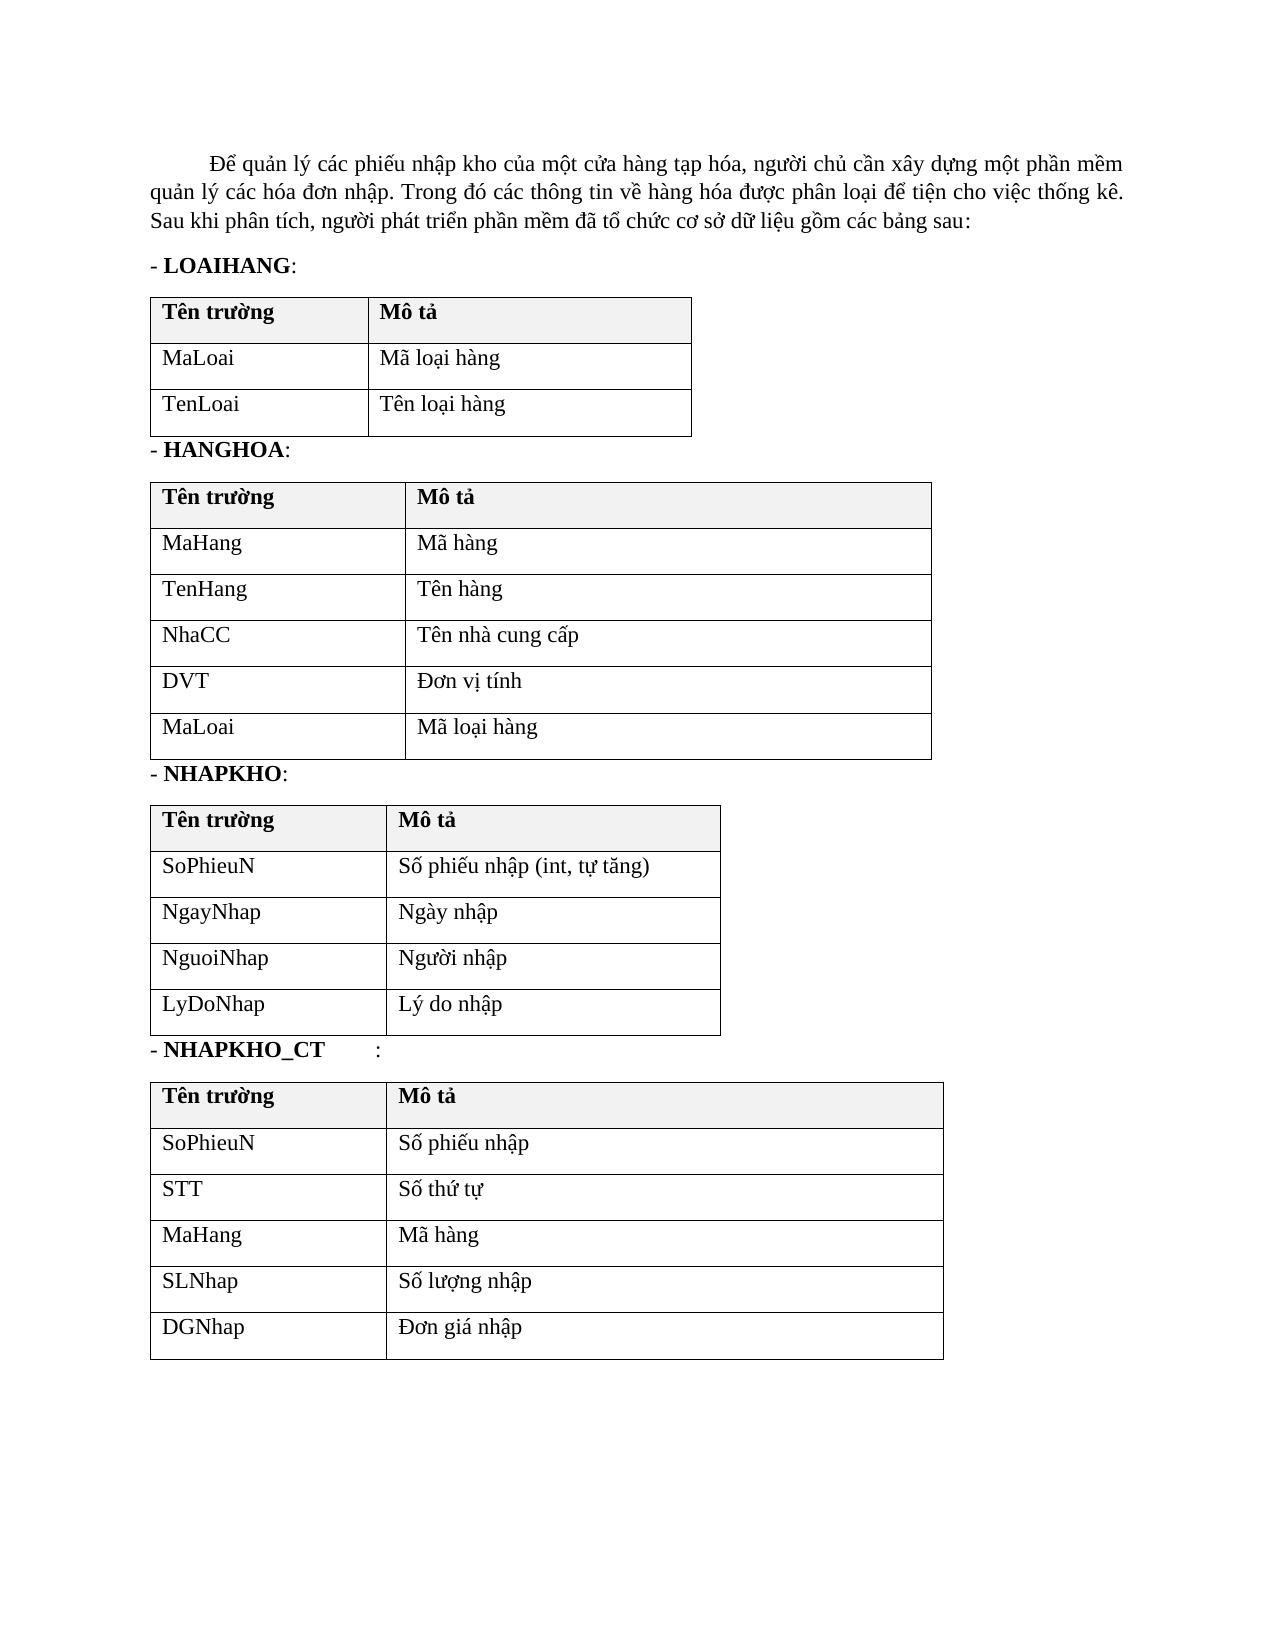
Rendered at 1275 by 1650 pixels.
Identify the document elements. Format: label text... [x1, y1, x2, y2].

table_cell MaHang [151, 1221, 386, 1266]
table_cell DGNhap [151, 1313, 386, 1358]
table_cell Tên nhà cung cấp [406, 621, 931, 666]
table_cell MaLoai [151, 344, 368, 389]
table_cell Đơn giá nhập [387, 1313, 943, 1358]
table_cell Mã loại hàng [369, 344, 691, 389]
table_cell SLNhap [151, 1267, 386, 1312]
table_header Tên trường [151, 483, 405, 528]
table_header Tên trường [151, 1083, 386, 1128]
table_header Tên trường [151, 806, 386, 851]
table_cell Người nhập [387, 944, 720, 989]
table_header Tên trường [151, 298, 368, 343]
text - NHAPKHO_CT : [150, 1036, 1125, 1063]
text - NHAPKHO: [150, 759, 1125, 786]
table_cell MaHang [151, 529, 405, 574]
table_cell Tên hàng [406, 575, 931, 620]
table_cell Ngày nhập [387, 898, 720, 943]
table_cell SoPhieuN [151, 852, 386, 897]
table_cell Đơn vị tính [406, 667, 931, 712]
table_cell MaLoai [151, 714, 405, 758]
table_cell Số thứ tự [387, 1175, 943, 1220]
table_cell TenLoai [151, 390, 368, 436]
table_header Mô tả [369, 298, 691, 343]
table_cell LyDoNhap [151, 990, 386, 1035]
table_cell Số lượng nhập [387, 1267, 943, 1312]
table_cell SoPhieuN [151, 1129, 386, 1174]
text Để quản lý các phiếu nhập kho của một cửa hàng tạp hóa, người chủ cần xây dựng một phần mềm quản lý các hóa đơn nhập. Trong đó các thông tin về hàng hóa được phân loại để tiện cho việc thống kê. Sau khi phân tích, người phát triển phần mềm đã tổ chức cơ sở dữ liệu gồm các bảng sau: [150, 150, 1125, 233]
table_cell Số phiếu nhập (int, tự tăng) [387, 852, 720, 897]
table_header Mô tả [387, 1083, 943, 1128]
table_cell DVT [151, 667, 405, 712]
text - HANGHOA: [150, 437, 1125, 463]
text - LOAIHANG: [150, 252, 1125, 278]
table_cell NgayNhap [151, 898, 386, 943]
table_cell Mã loại hàng [406, 714, 931, 758]
table_cell Mã hàng [406, 529, 931, 574]
table_cell STT [151, 1175, 386, 1220]
table_header Mô tả [387, 806, 720, 851]
table_cell Mã hàng [387, 1221, 943, 1266]
table_cell Lý do nhập [387, 990, 720, 1035]
table_cell Tên loại hàng [369, 390, 691, 436]
table_cell TenHang [151, 575, 405, 620]
table_cell Số phiếu nhập [387, 1129, 943, 1174]
table_cell NguoiNhap [151, 944, 386, 989]
table_cell NhaCC [151, 621, 405, 666]
table_header Mô tả [406, 483, 931, 528]
